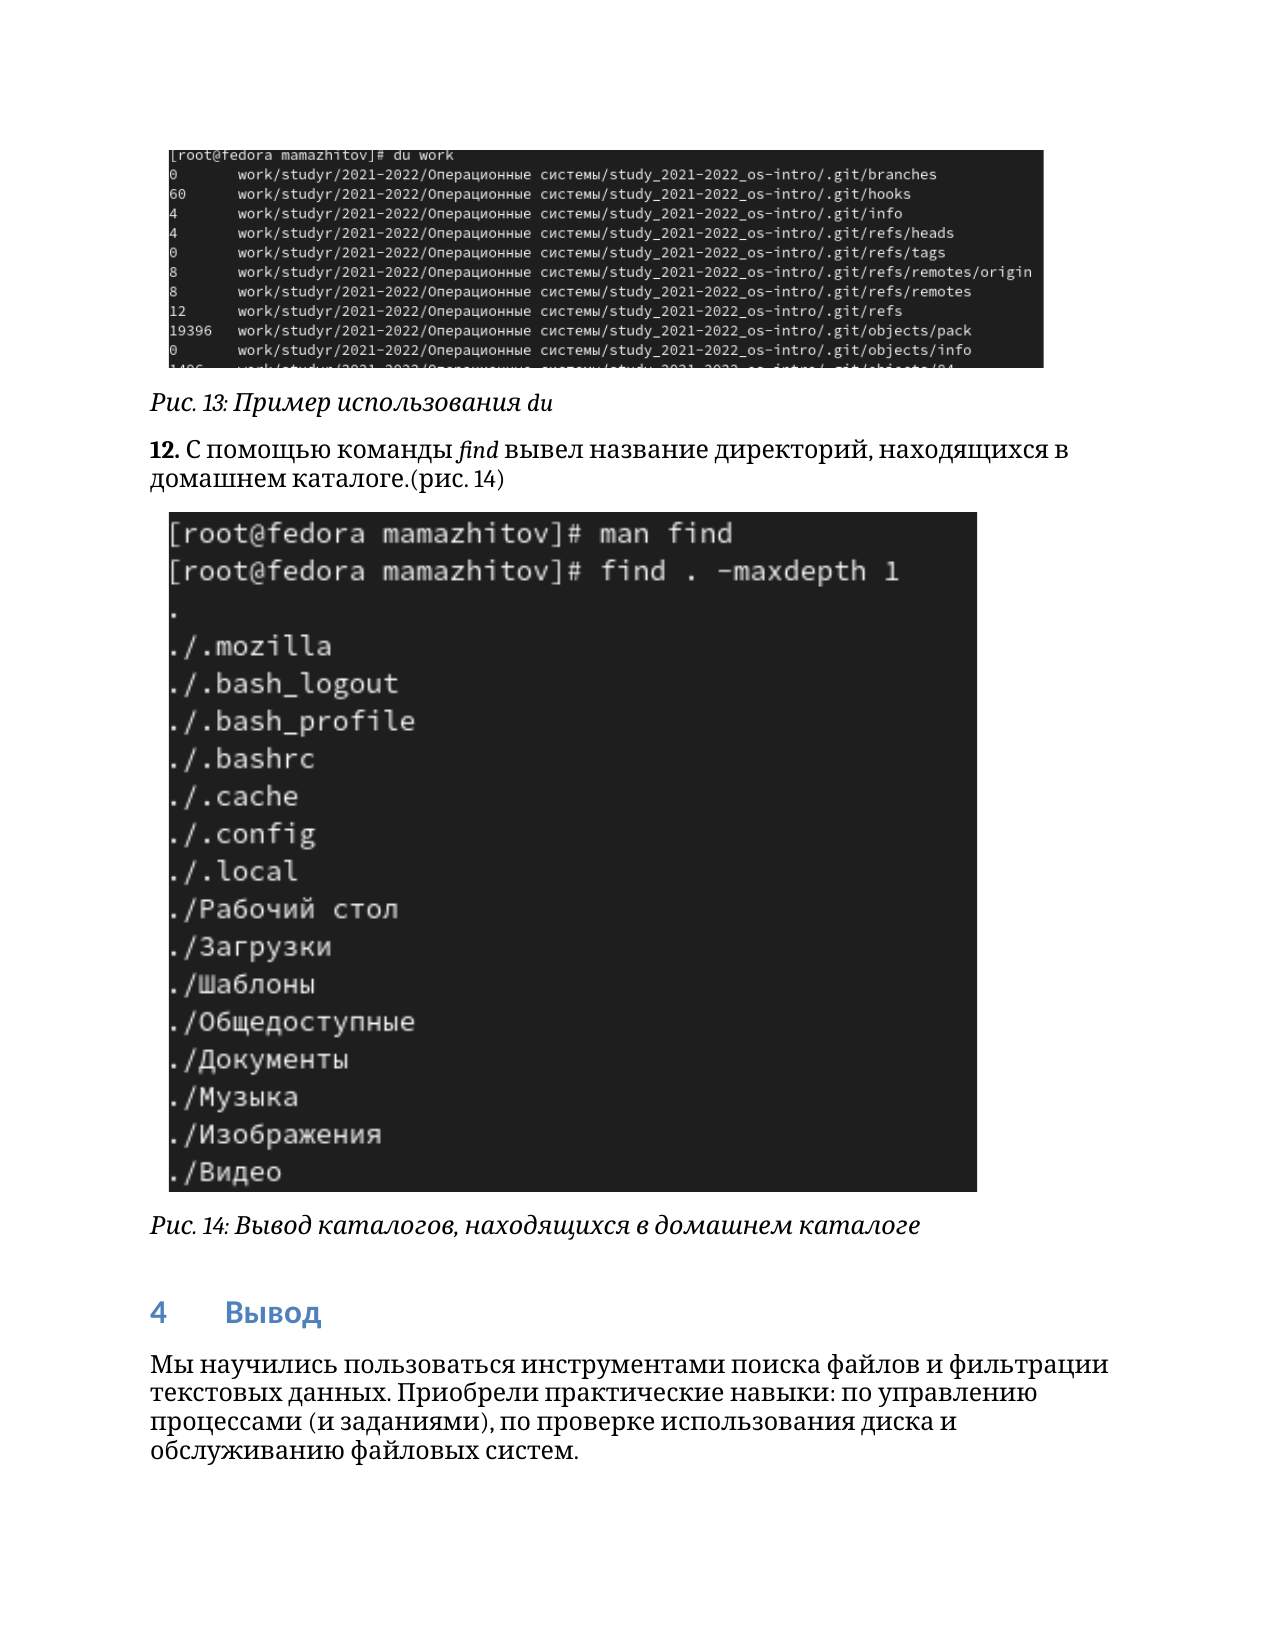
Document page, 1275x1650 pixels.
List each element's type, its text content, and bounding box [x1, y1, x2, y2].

text 12. С помощью команды find вывел название директорий, находящихся в домашнем каталоге.(рис. 14) [150, 436, 1125, 493]
picture [168, 512, 978, 1192]
text Рис. 14: Вывод каталогов, находящихся в домашнем каталоге [150, 1212, 1125, 1241]
text Мы научились пользоваться инструментами поиска файлов и фильтрации текстовых данных. Приобрели практические навыки: по управлению процессами (и заданиями), по проверке использования диска и обслуживанию файловых систем. [150, 1351, 1125, 1466]
picture [168, 150, 1044, 368]
text Рис. 13: Пример использования du [150, 388, 1125, 417]
subtitle 4 Вывод [150, 1291, 1125, 1332]
